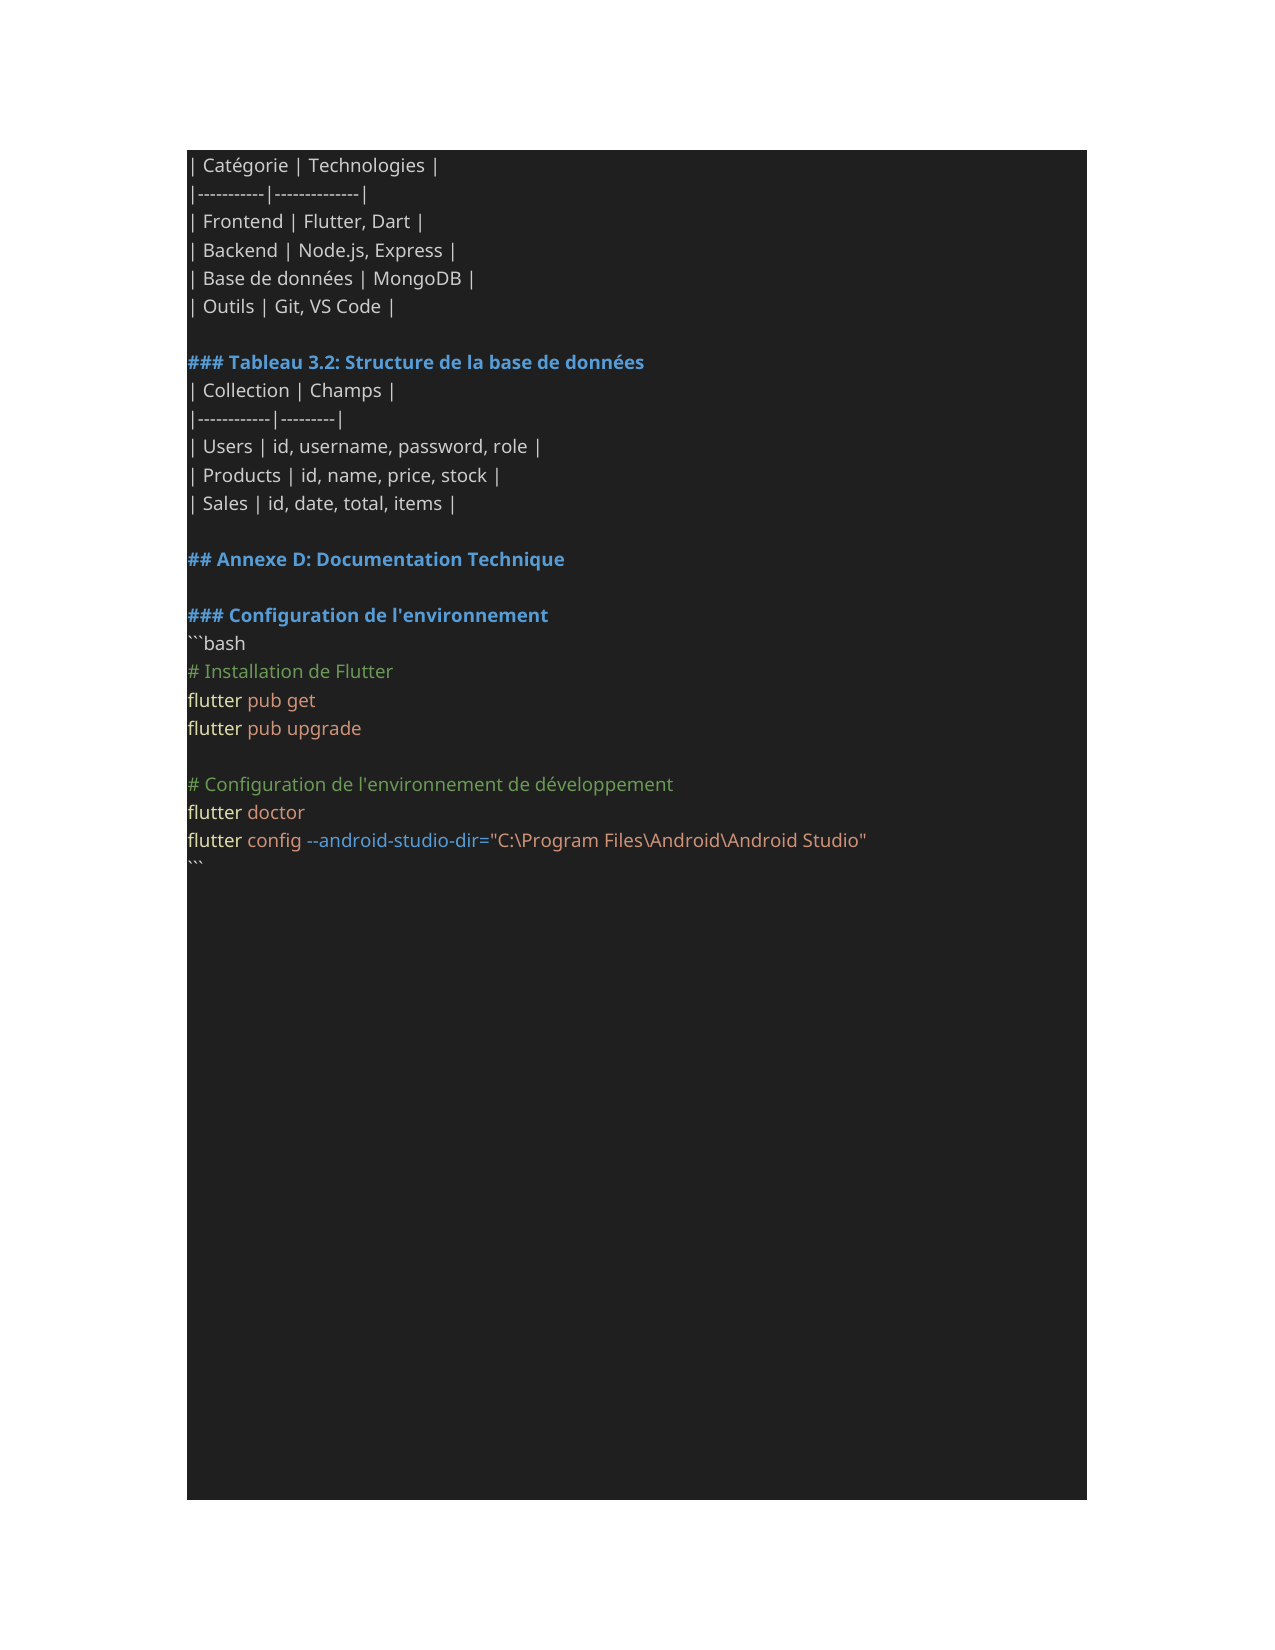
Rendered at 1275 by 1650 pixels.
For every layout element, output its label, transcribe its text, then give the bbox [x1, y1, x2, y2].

text ``` [187, 853, 1087, 881]
text flutter pub get [187, 684, 1087, 712]
text flutter pub upgrade [187, 712, 1087, 741]
text | Backend | Node.js, Express | [187, 234, 1087, 262]
text | Catégorie | Technologies | [187, 150, 1087, 178]
text ### Tableau 3.2: Structure de la base de données [187, 347, 1087, 375]
text ### Configuration de l'environnement [187, 600, 1087, 628]
text ```bash [187, 628, 1087, 656]
text # Configuration de l'environnement de développement [187, 769, 1087, 797]
text # Installation de Flutter [187, 656, 1087, 684]
text | Products | id, name, price, stock | [187, 459, 1087, 487]
text | Sales | id, date, total, items | [187, 487, 1087, 516]
text ## Annexe D: Documentation Technique [187, 544, 1087, 572]
text flutter config --android-studio-dir="C:\Program Files\Android\Android Studio" [187, 825, 1087, 853]
text flutter doctor [187, 797, 1087, 825]
text | Users | id, username, password, role | [187, 431, 1087, 459]
text | Outils | Git, VS Code | [187, 291, 1087, 319]
text | Frontend | Flutter, Dart | [187, 206, 1087, 234]
text | Collection | Champs | [187, 375, 1087, 403]
text |-----------|--------------| [187, 178, 1087, 206]
text |------------|---------| [187, 403, 1087, 431]
text | Base de données | MongoDB | [187, 262, 1087, 291]
